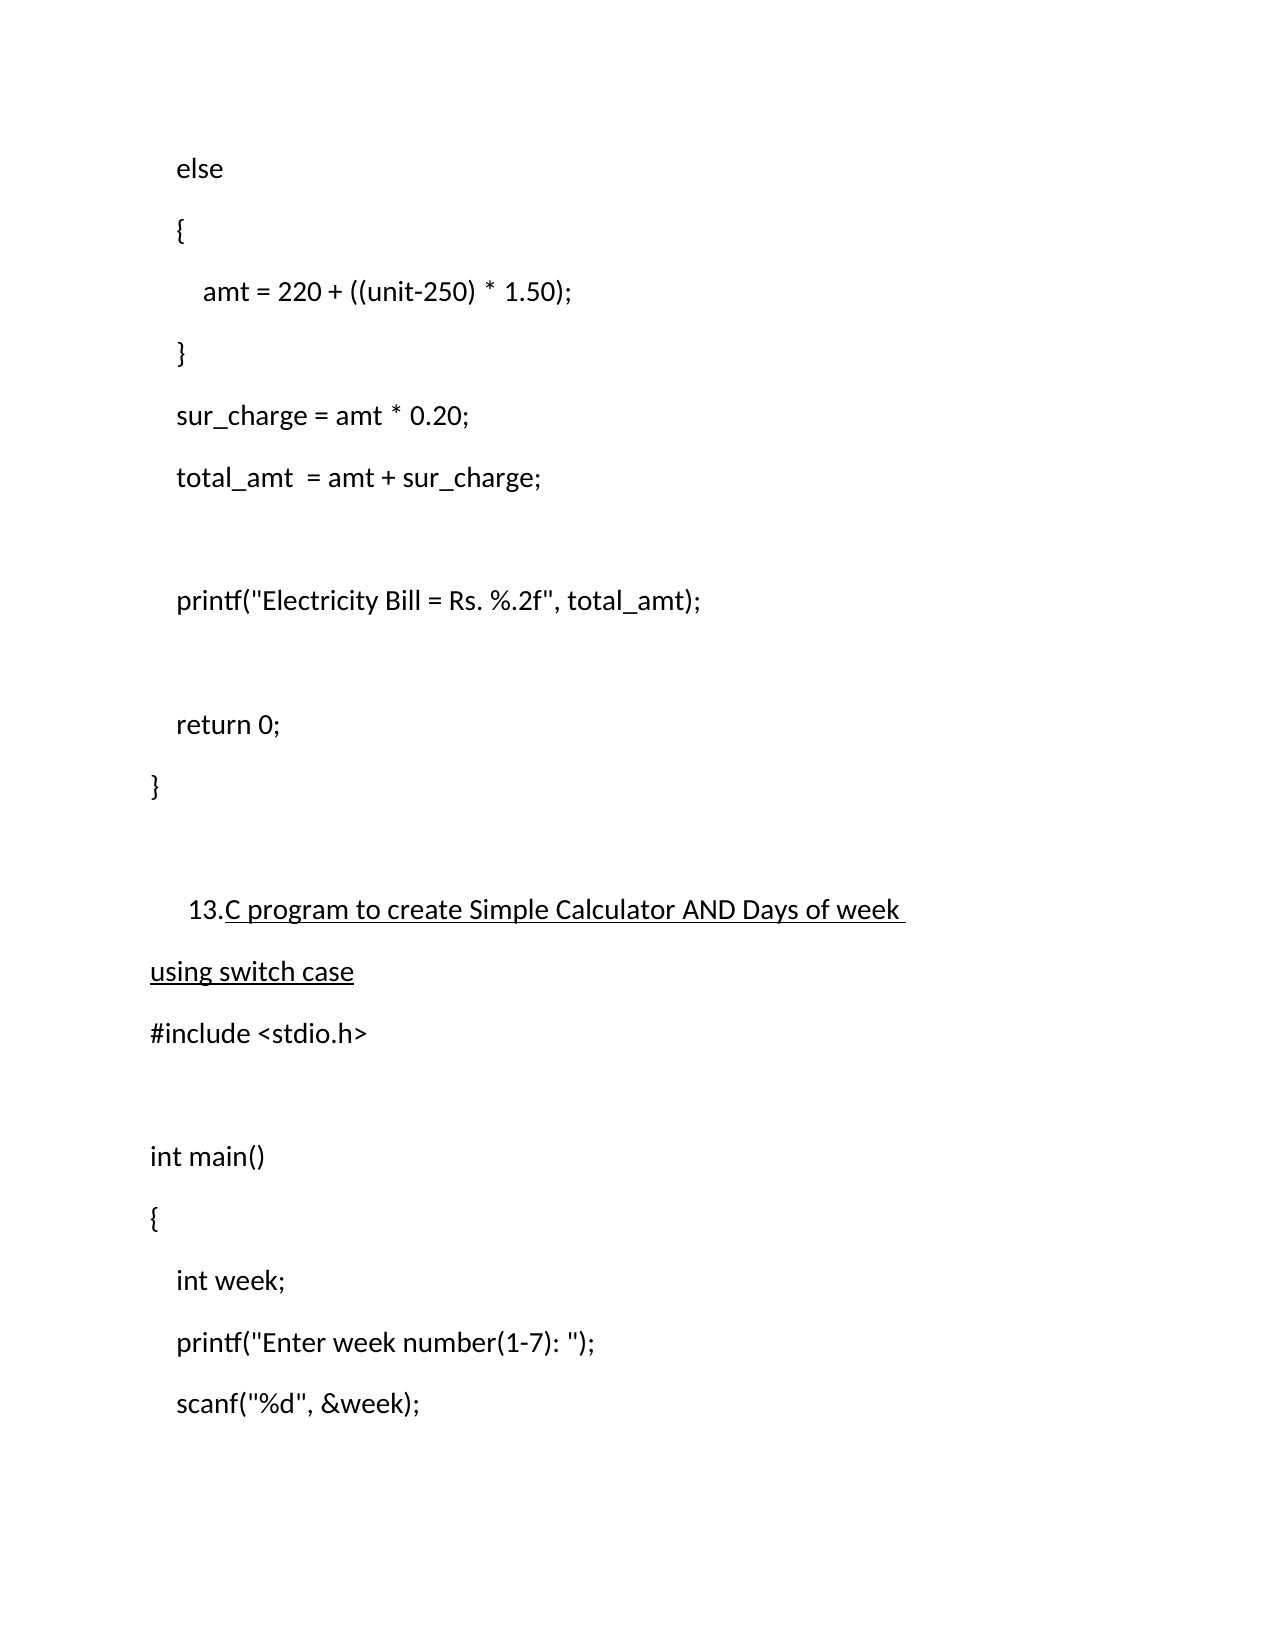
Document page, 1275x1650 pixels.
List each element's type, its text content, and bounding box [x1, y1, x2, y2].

text } [150, 768, 1125, 803]
text total_amt = amt + sur_charge; [150, 459, 1125, 494]
text { [150, 212, 1125, 247]
text int week; [150, 1262, 1125, 1297]
text } [150, 335, 1125, 371]
text sur_charge = amt * 0.20; [150, 397, 1125, 433]
text scanf("%d", &week); [150, 1385, 1125, 1421]
text using switch case [150, 953, 1125, 989]
text return 0; [150, 706, 1125, 742]
text else [150, 150, 1125, 186]
text printf("Electricity Bill = Rs. %.2f", total_amt); [150, 582, 1125, 618]
text { [150, 1200, 1125, 1236]
list C program to create Simple Calculator AND Days of week [187, 891, 1125, 927]
text amt = 220 + ((unit-250) * 1.50); [150, 273, 1125, 309]
text printf("Enter week number(1-7): "); [150, 1324, 1125, 1359]
text int main() [150, 1138, 1125, 1174]
text #include <stdio.h> [150, 1015, 1125, 1050]
